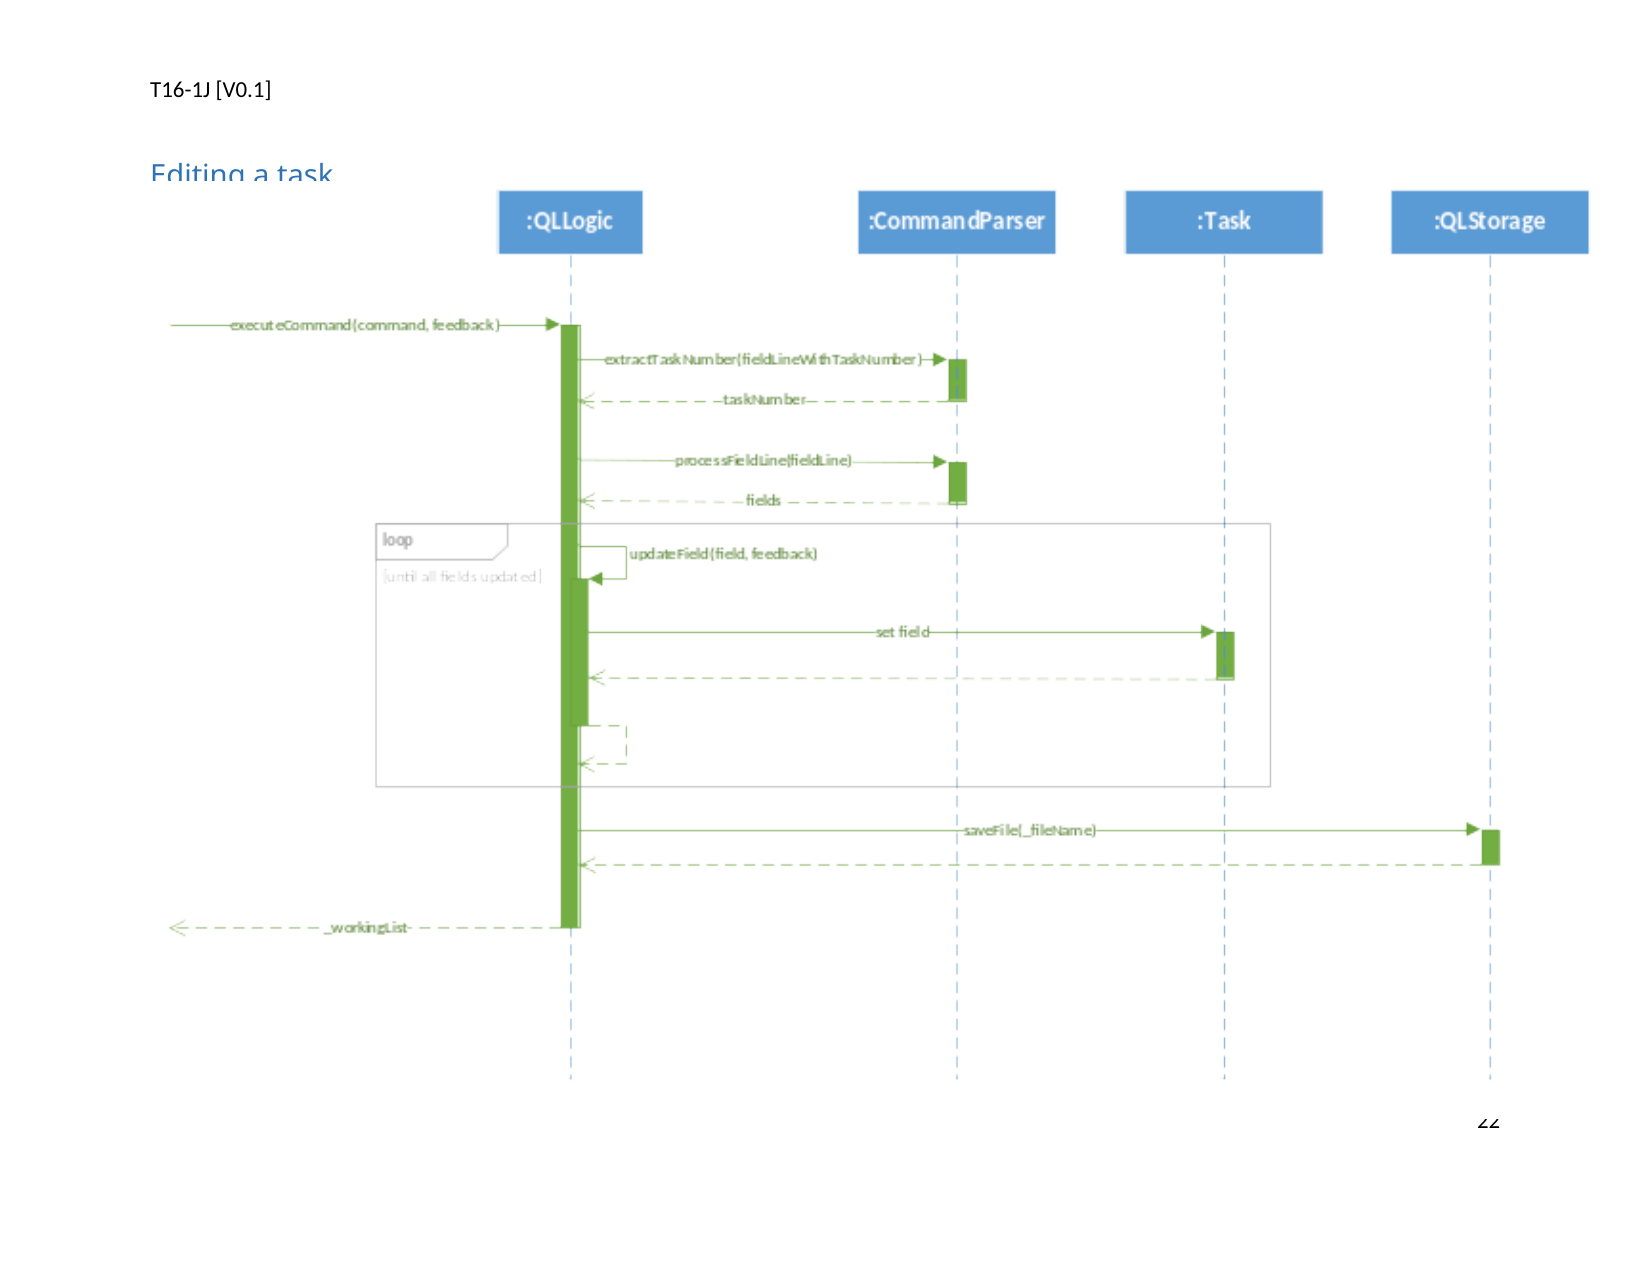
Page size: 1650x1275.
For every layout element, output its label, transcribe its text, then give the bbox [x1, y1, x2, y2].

subtitle Editing a task [150, 154, 1500, 181]
